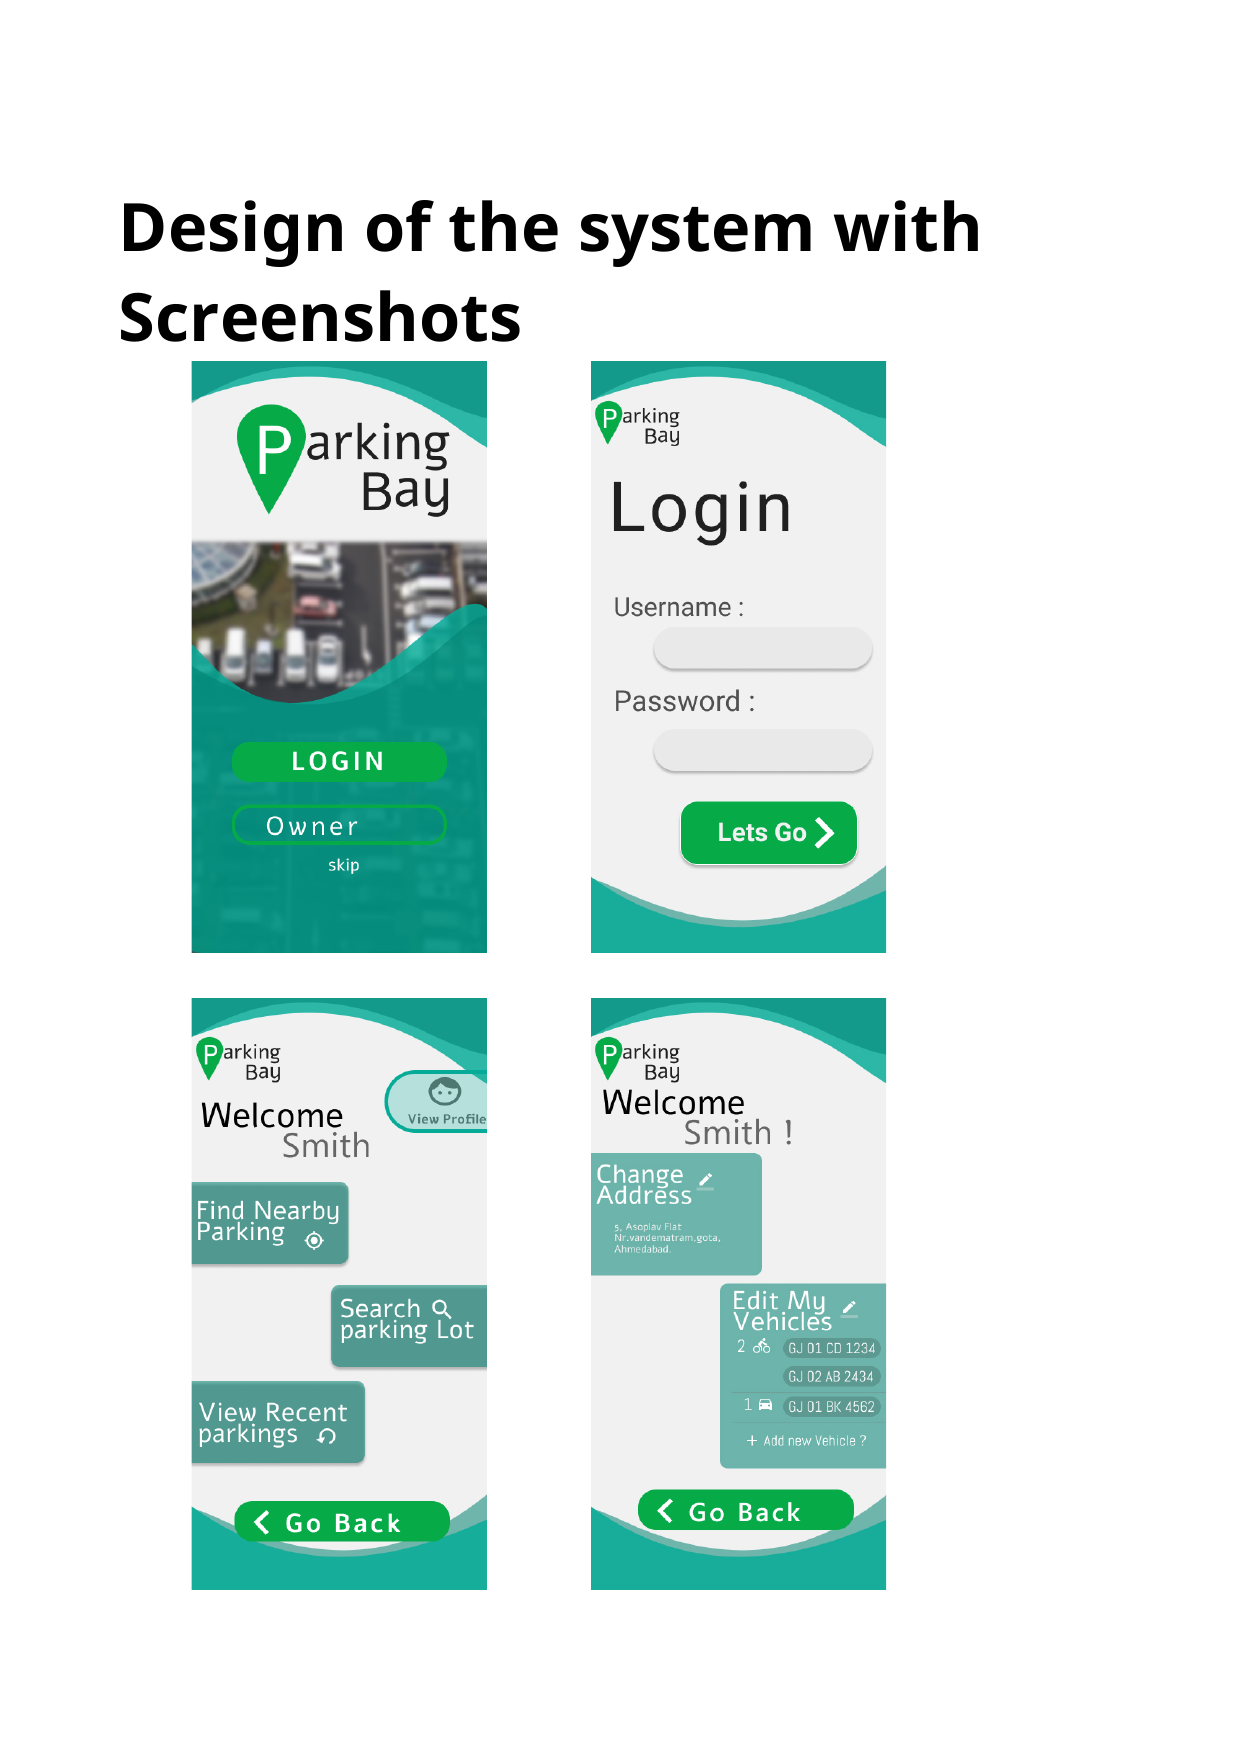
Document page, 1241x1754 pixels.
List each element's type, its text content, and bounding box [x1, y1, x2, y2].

picture [591, 998, 887, 1590]
text Design of the system with Screenshots [119, 180, 1121, 361]
picture [191, 361, 487, 953]
picture [591, 361, 887, 953]
picture [191, 998, 487, 1590]
